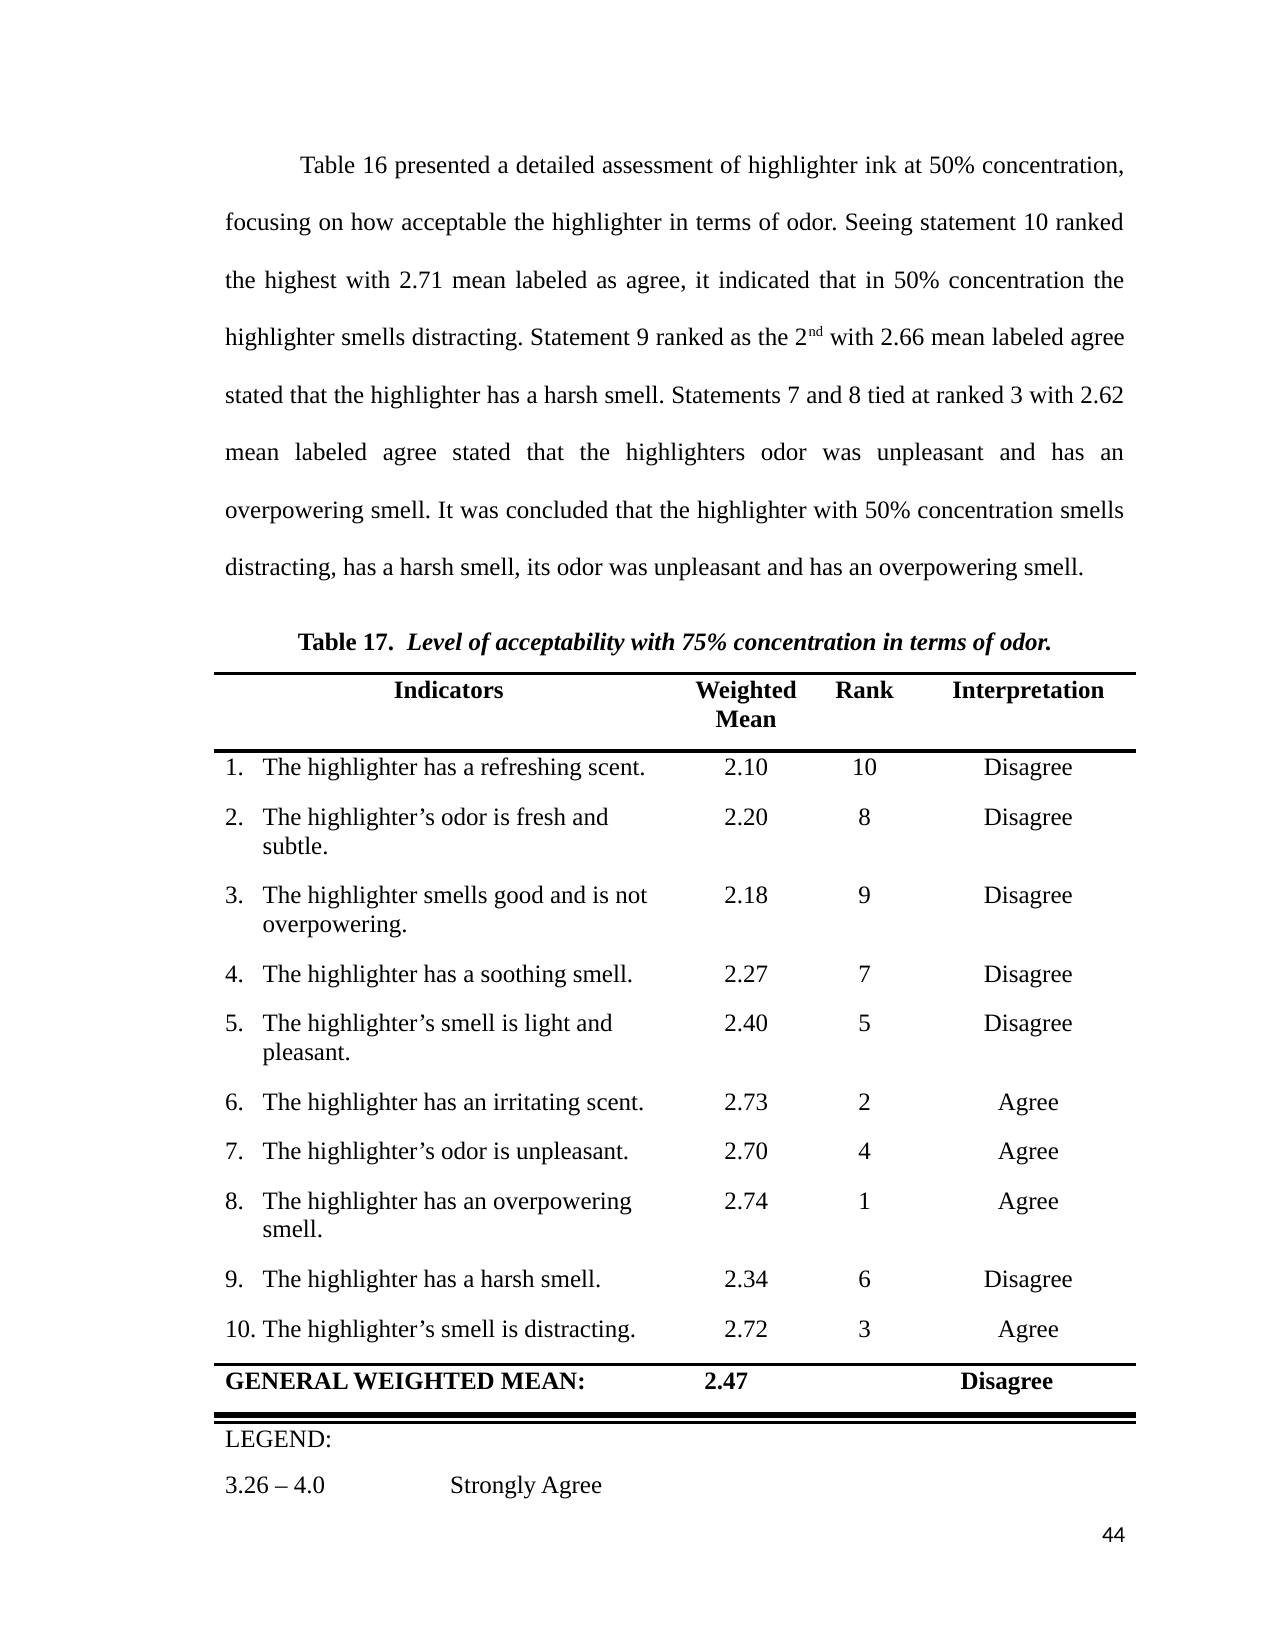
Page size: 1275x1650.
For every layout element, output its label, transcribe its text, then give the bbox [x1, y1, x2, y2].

text LEGEND: [225, 1424, 1125, 1453]
table_cell 4 [809, 1136, 920, 1186]
table_cell GENERAL WEIGHTED MEAN: 2.47 Disagree [214, 1366, 1136, 1412]
table_cell Disagree [920, 880, 1136, 959]
text 3.26 – 4.0 Strongly Agree [225, 1470, 1125, 1498]
table_cell 9 [809, 880, 920, 959]
table_cell Disagree [920, 802, 1136, 880]
table_cell Agree [920, 1087, 1136, 1136]
table_cell The highlighter smells good and is not overpowering. [214, 880, 683, 959]
table_cell The highlighter has an overpowering smell. [214, 1186, 683, 1264]
text Table 16 presented a detailed assessment of highlighter ink at 50% concentration, focusing on how acceptable the highlighter in terms of odor. Seeing statement 10 ranked the highest with 2.71 mean labeled as agree, it indicated that in 50% concentration the highlighter smells distracting. Statement 9 ranked as the 2nd with 2.66 mean labeled agree stated that the highlighter has a harsh smell. Statements 7 and 8 tied at ranked 3 with 2.62 mean labeled agree stated that the highlighters odor was unpleasant and has an overpowering smell. It was concluded that the highlighter with 50% concentration smells distracting, has a harsh smell, its odor was unpleasant and has an overpowering smell. [225, 150, 1125, 581]
table_cell 2 [809, 1087, 920, 1136]
table_cell The highlighter has a refreshing scent. [214, 753, 683, 802]
table_cell The highlighter’s odor is unpleasant. [214, 1136, 683, 1186]
table_cell Agree [920, 1314, 1136, 1363]
table_cell Agree [920, 1186, 1136, 1264]
table_cell 2.74 [683, 1186, 809, 1264]
table_cell 2.34 [683, 1264, 809, 1314]
table_cell Disagree [920, 753, 1136, 802]
table_cell 3 [809, 1314, 920, 1363]
table_cell 6 [809, 1264, 920, 1314]
table_header Weighted Mean [683, 675, 809, 749]
table_cell 7 [809, 959, 920, 1008]
table_cell Disagree [920, 1008, 1136, 1087]
table_cell 2.72 [683, 1314, 809, 1363]
table_cell The highlighter has a soothing smell. [214, 959, 683, 1008]
table_cell Disagree [920, 959, 1136, 1008]
table_cell 2.18 [683, 880, 809, 959]
table_cell 2.10 [683, 753, 809, 802]
table_cell 10 [809, 753, 920, 802]
table_cell 1 [809, 1186, 920, 1264]
table_cell 2.40 [683, 1008, 809, 1087]
table_cell Disagree [920, 1264, 1136, 1314]
table_header Rank [809, 675, 920, 749]
table_cell 2.20 [683, 802, 809, 880]
text Table 17. Level of acceptability with 75% concentration in terms of odor. [225, 627, 1125, 655]
table_cell The highlighter has an irritating scent. [214, 1087, 683, 1136]
table_cell 2.70 [683, 1136, 809, 1186]
table_cell The highlighter has a harsh smell. [214, 1264, 683, 1314]
table_cell The highlighter’s smell is light and pleasant. [214, 1008, 683, 1087]
table_cell The highlighter’s smell is distracting. [214, 1314, 683, 1363]
table_cell Agree [920, 1136, 1136, 1186]
table_cell 5 [809, 1008, 920, 1087]
table_cell 2.27 [683, 959, 809, 1008]
table_cell The highlighter’s odor is fresh and subtle. [214, 802, 683, 880]
table_header Interpretation [920, 675, 1136, 749]
table_header Indicators [214, 675, 683, 749]
table_cell 8 [809, 802, 920, 880]
table_cell 2.73 [683, 1087, 809, 1136]
